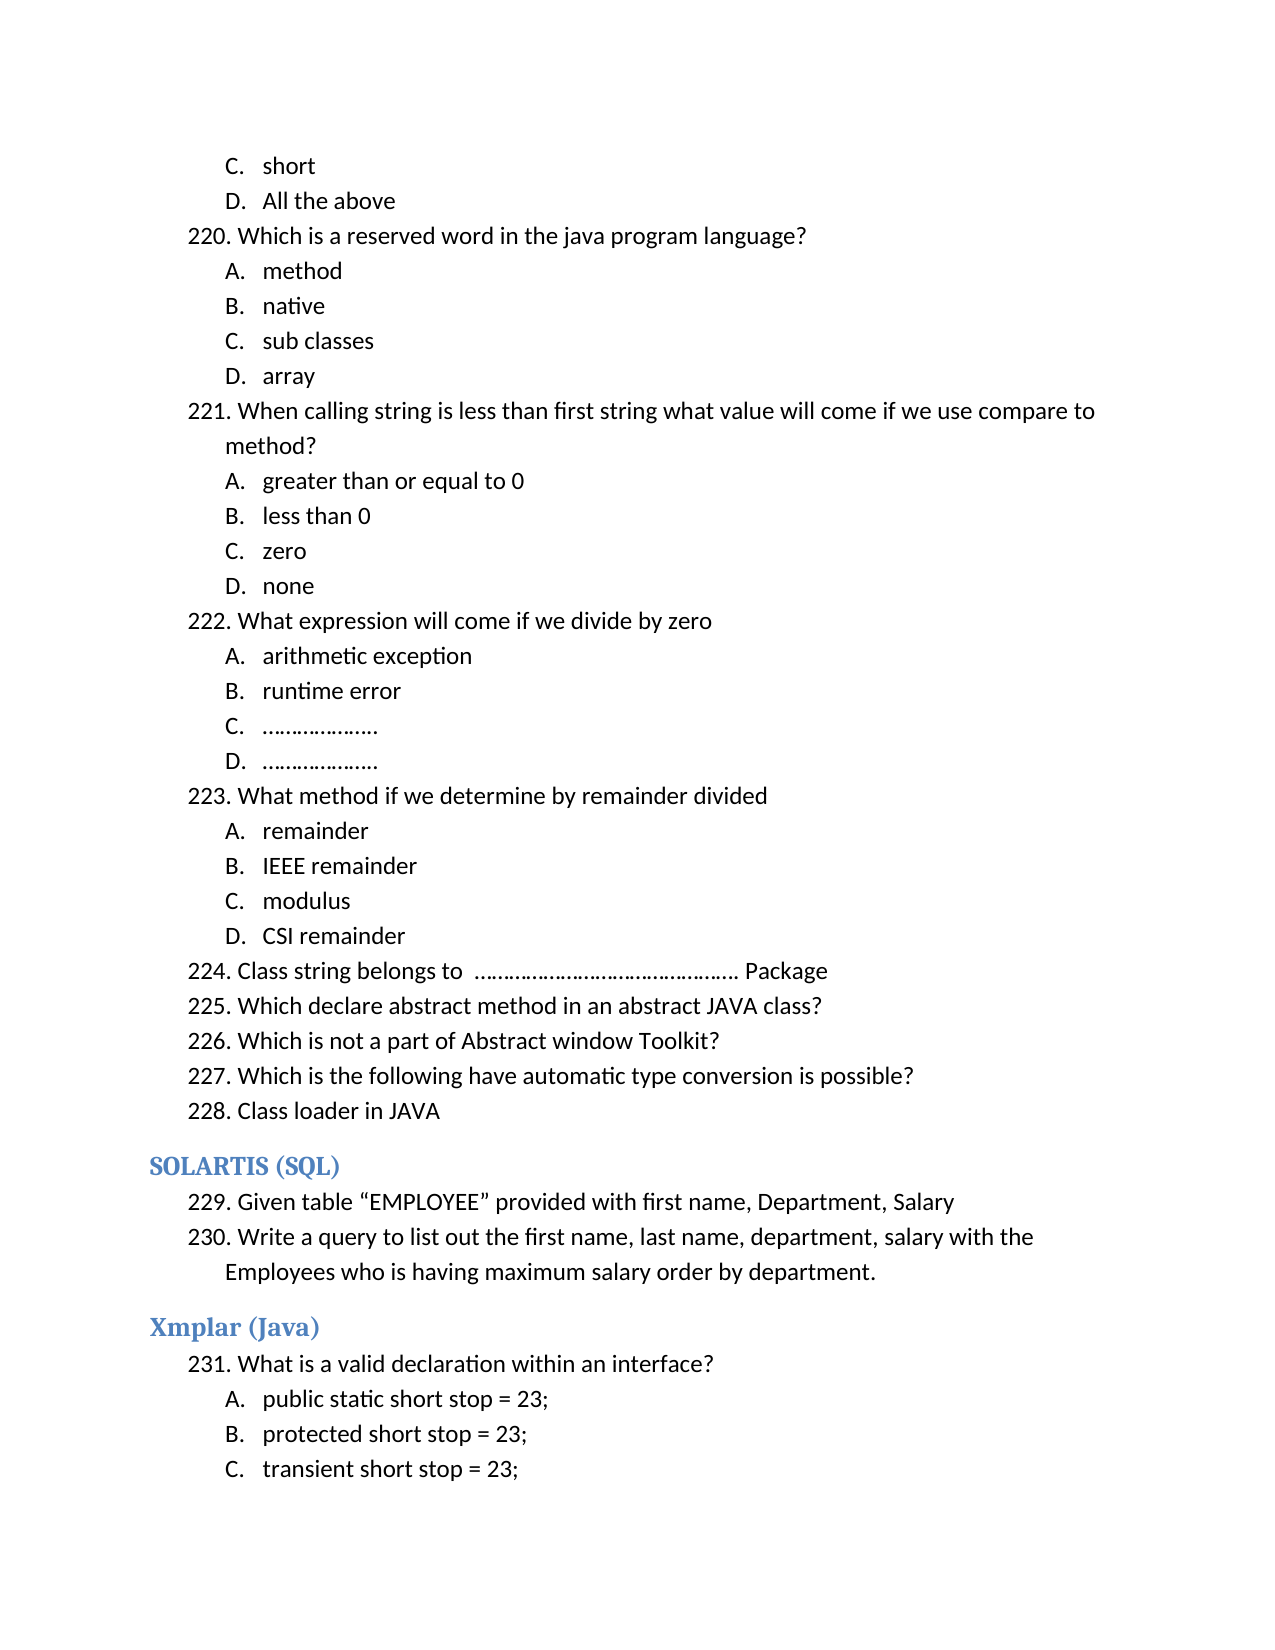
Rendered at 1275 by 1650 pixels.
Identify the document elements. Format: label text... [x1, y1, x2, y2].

list less than 0 [225, 500, 1125, 531]
list public static short stop = 23; [225, 1383, 1125, 1414]
list ……………….. [225, 710, 1125, 741]
list When calling string is less than first string what value will come if we use compare to method? [187, 395, 1125, 461]
list Which declare abstract method in an abstract JAVA class? [187, 990, 1125, 1021]
list Which is a reserved word in the java program language? [187, 220, 1125, 251]
list method [225, 255, 1125, 286]
list runtime error [225, 675, 1125, 706]
list transient short stop = 23; [225, 1453, 1125, 1484]
list Class string belongs to ………………………………………. Package [187, 955, 1125, 986]
subtitle SOLARTIS (SQL) [150, 1151, 1125, 1182]
list short [225, 150, 1125, 181]
list greater than or equal to 0 [225, 465, 1125, 496]
list Write a query to list out the first name, last name, department, salary with the Employees who is having maximum salary order by department. [187, 1222, 1125, 1287]
list Which is not a part of Abstract window Toolkit? [187, 1025, 1125, 1056]
list none [225, 570, 1125, 601]
list Which is the following have automatic type conversion is possible? [187, 1060, 1125, 1091]
list zero [225, 535, 1125, 566]
list ……………….. [225, 745, 1125, 776]
list CSI remainder [225, 920, 1125, 951]
subtitle Xmplar (Java) [150, 1312, 1125, 1343]
list Class loader in JAVA [187, 1095, 1125, 1126]
list arithmetic exception [225, 640, 1125, 671]
list native [225, 290, 1125, 321]
list modulus [225, 885, 1125, 916]
list protected short stop = 23; [225, 1418, 1125, 1449]
list What method if we determine by remainder divided [187, 780, 1125, 811]
list array [225, 360, 1125, 391]
list sub classes [225, 325, 1125, 356]
list Given table “EMPLOYEE” provided with first name, Department, Salary [187, 1187, 1125, 1217]
list What expression will come if we divide by zero [187, 605, 1125, 636]
list IEEE remainder [225, 850, 1125, 881]
list remainder [225, 815, 1125, 846]
list All the above [225, 185, 1125, 216]
list What is a valid declaration within an interface? [187, 1348, 1125, 1379]
